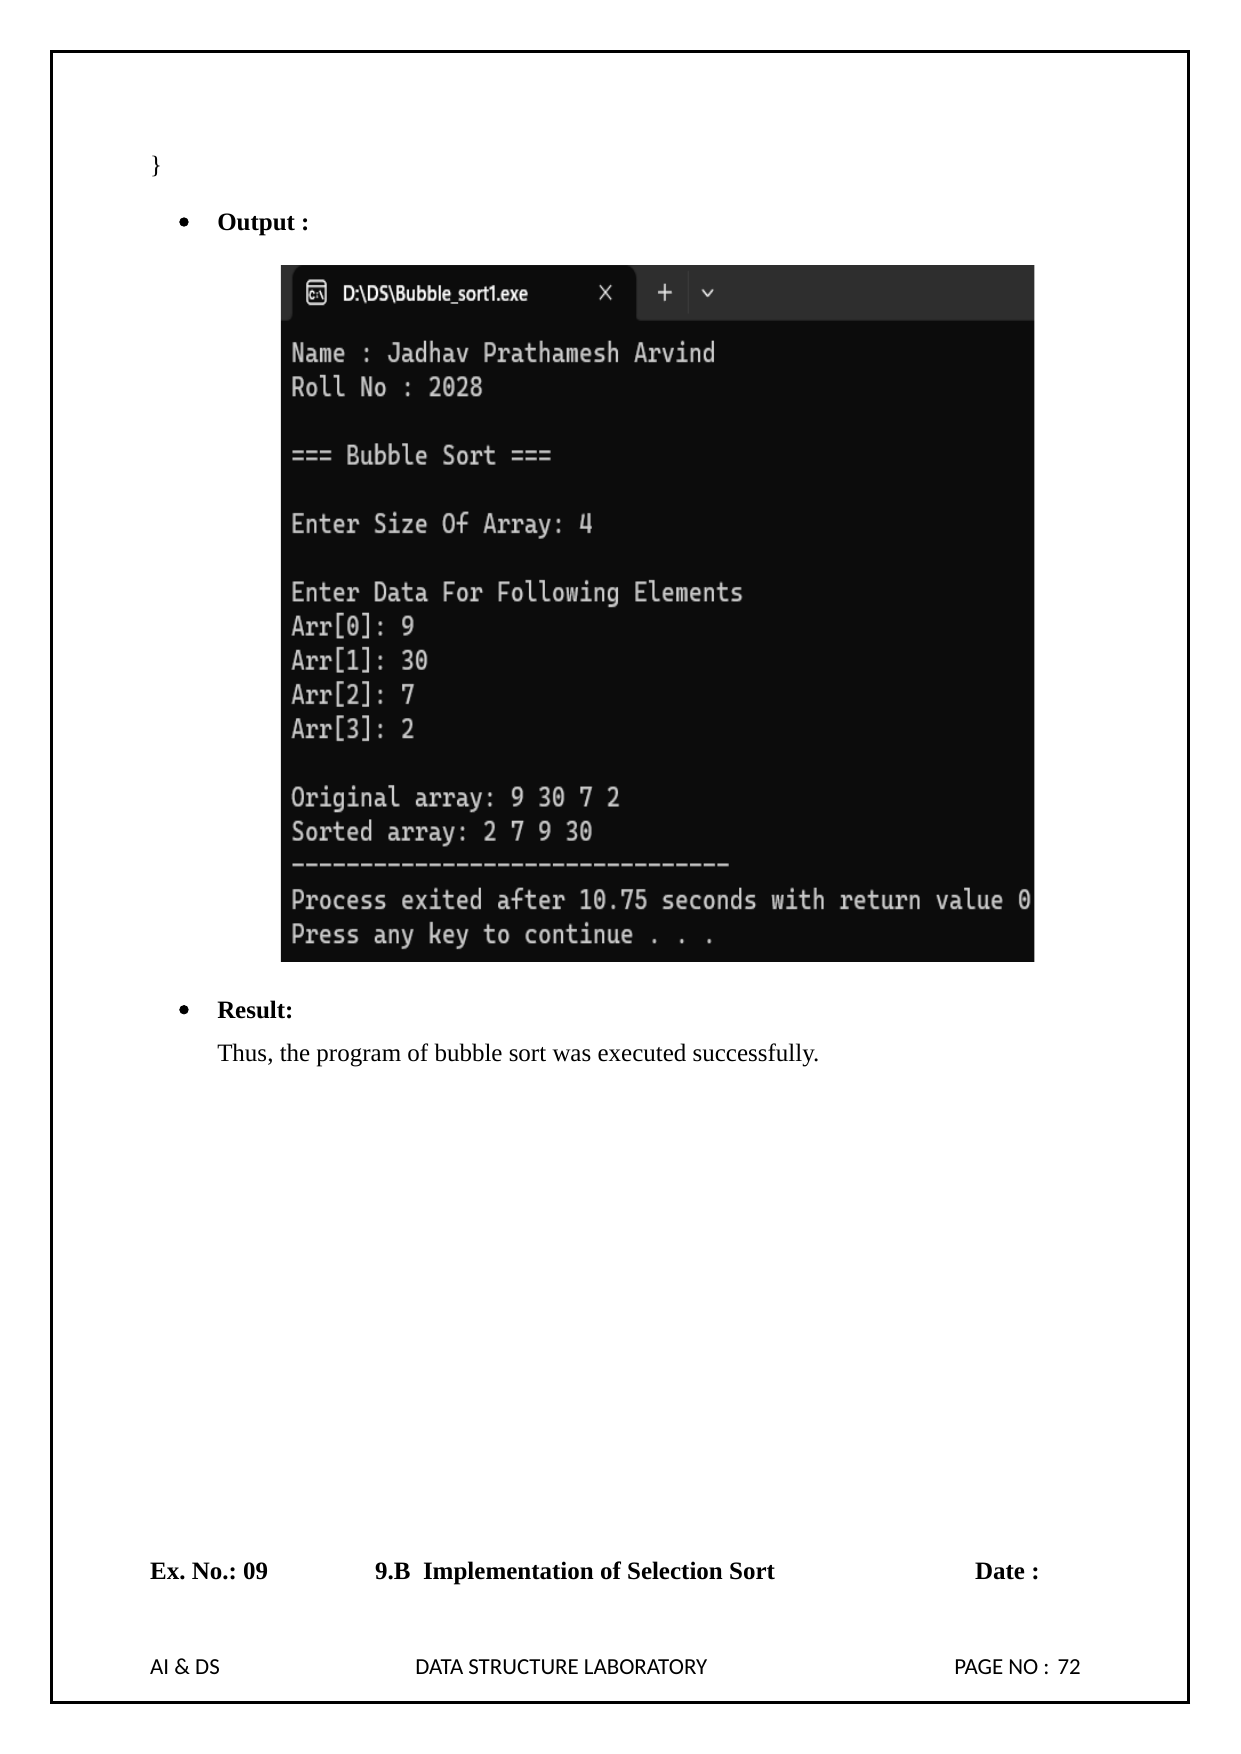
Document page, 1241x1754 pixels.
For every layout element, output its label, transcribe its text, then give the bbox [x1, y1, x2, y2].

picture [280, 265, 1035, 962]
text Ex. No.: 09 9.B Implementation of Selection Sort Date : [150, 1556, 1090, 1584]
list Thus, the program of bubble sort was executed successfully. [217, 1038, 1090, 1067]
list Result: [179, 995, 1090, 1024]
text } [150, 150, 1090, 179]
list Output : [179, 207, 1090, 236]
